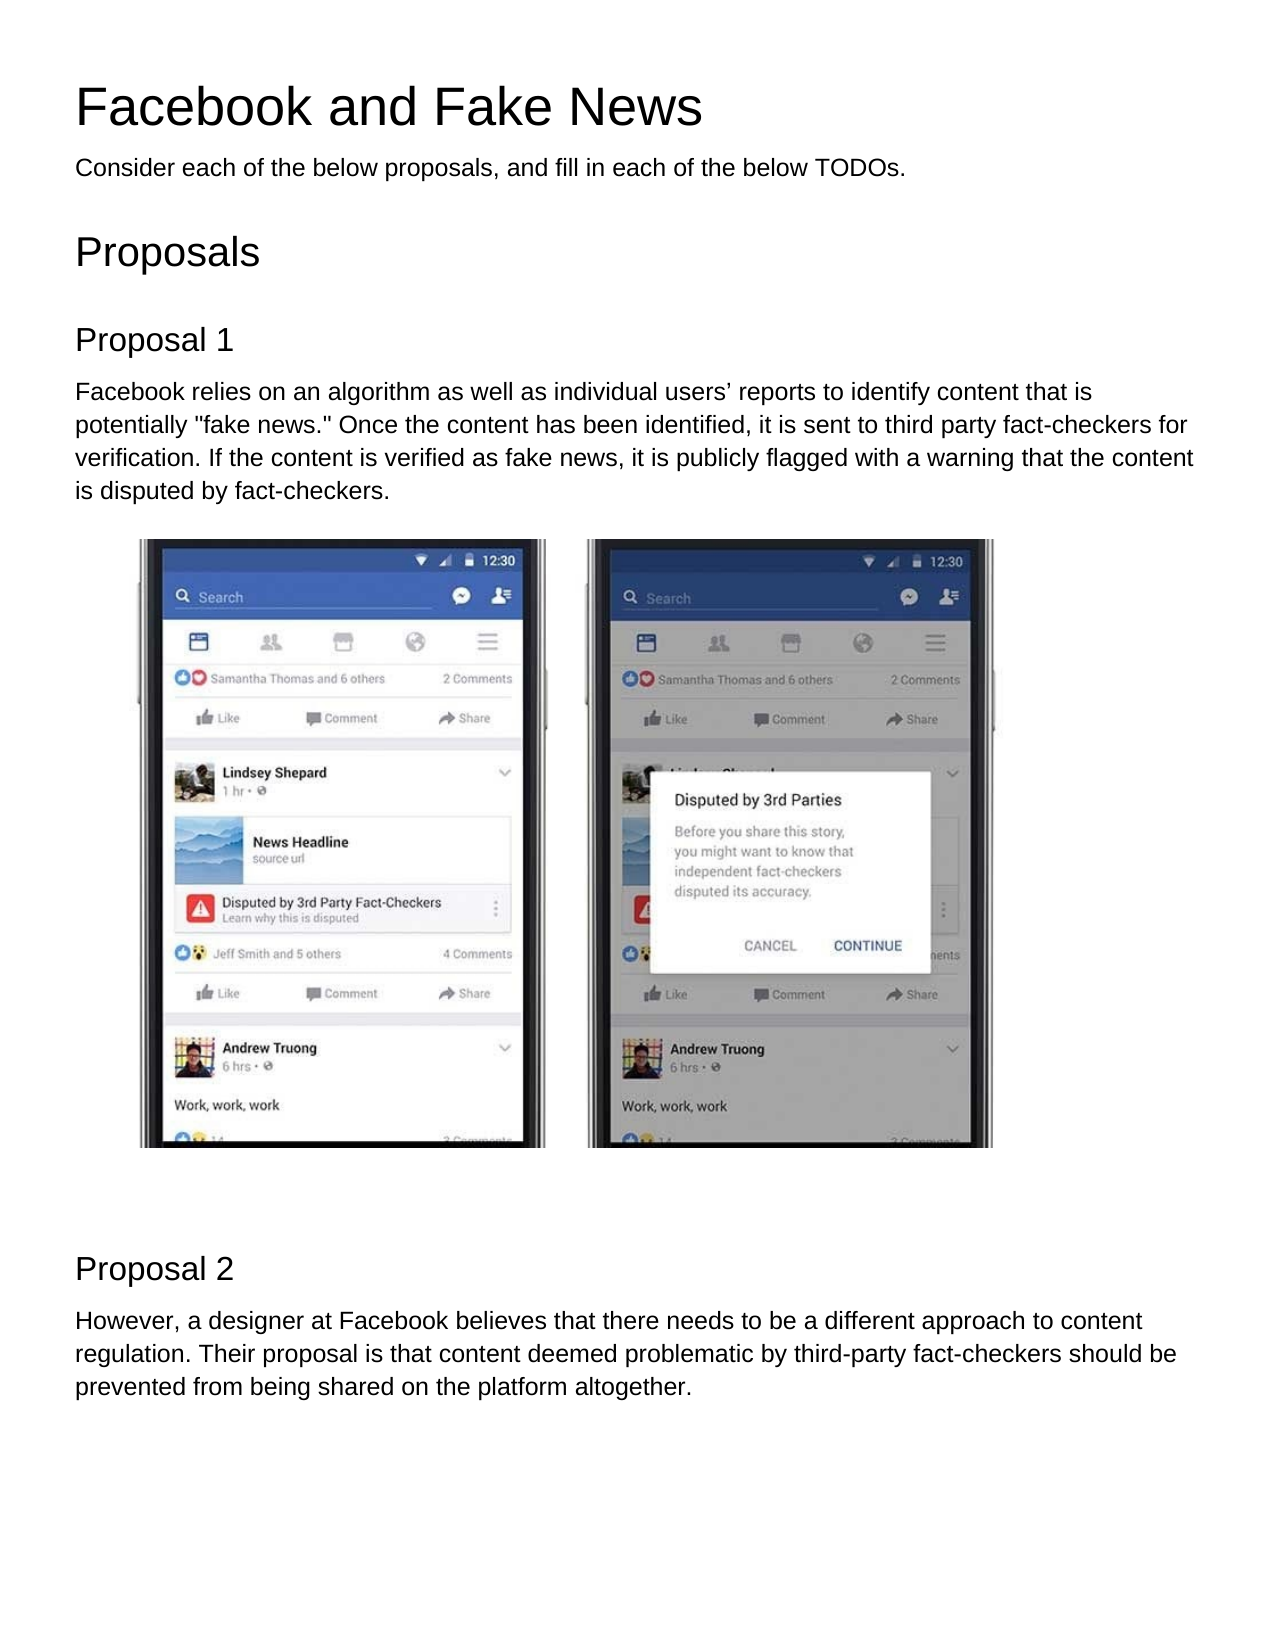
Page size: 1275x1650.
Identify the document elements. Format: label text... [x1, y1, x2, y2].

subtitle Proposal 2 [75, 1249, 1200, 1288]
text Consider each of the below proposals, and fill in each of the below TODOs. [75, 153, 1200, 182]
text However, a designer at Facebook believes that there needs to be a different approach to content regulation. Their proposal is that content deemed problematic by third-party fact-checkers should be prevented from being shared on the platform altogether. [75, 1306, 1200, 1401]
title Facebook and Fake News [75, 75, 1200, 137]
subtitle Proposals [75, 227, 1200, 275]
subtitle Proposal 1 [75, 320, 1200, 358]
text Facebook relies on an algorithm as well as individual users’ reports to identify content that is potentially "fake news." Once the content has been identified, it is sent to third party fact-checkers for verification. If the content is verified as fake news, it is publicly flagged with a warning that the content is disputed by fact-checkers. [75, 377, 1200, 504]
picture [75, 539, 1050, 1148]
